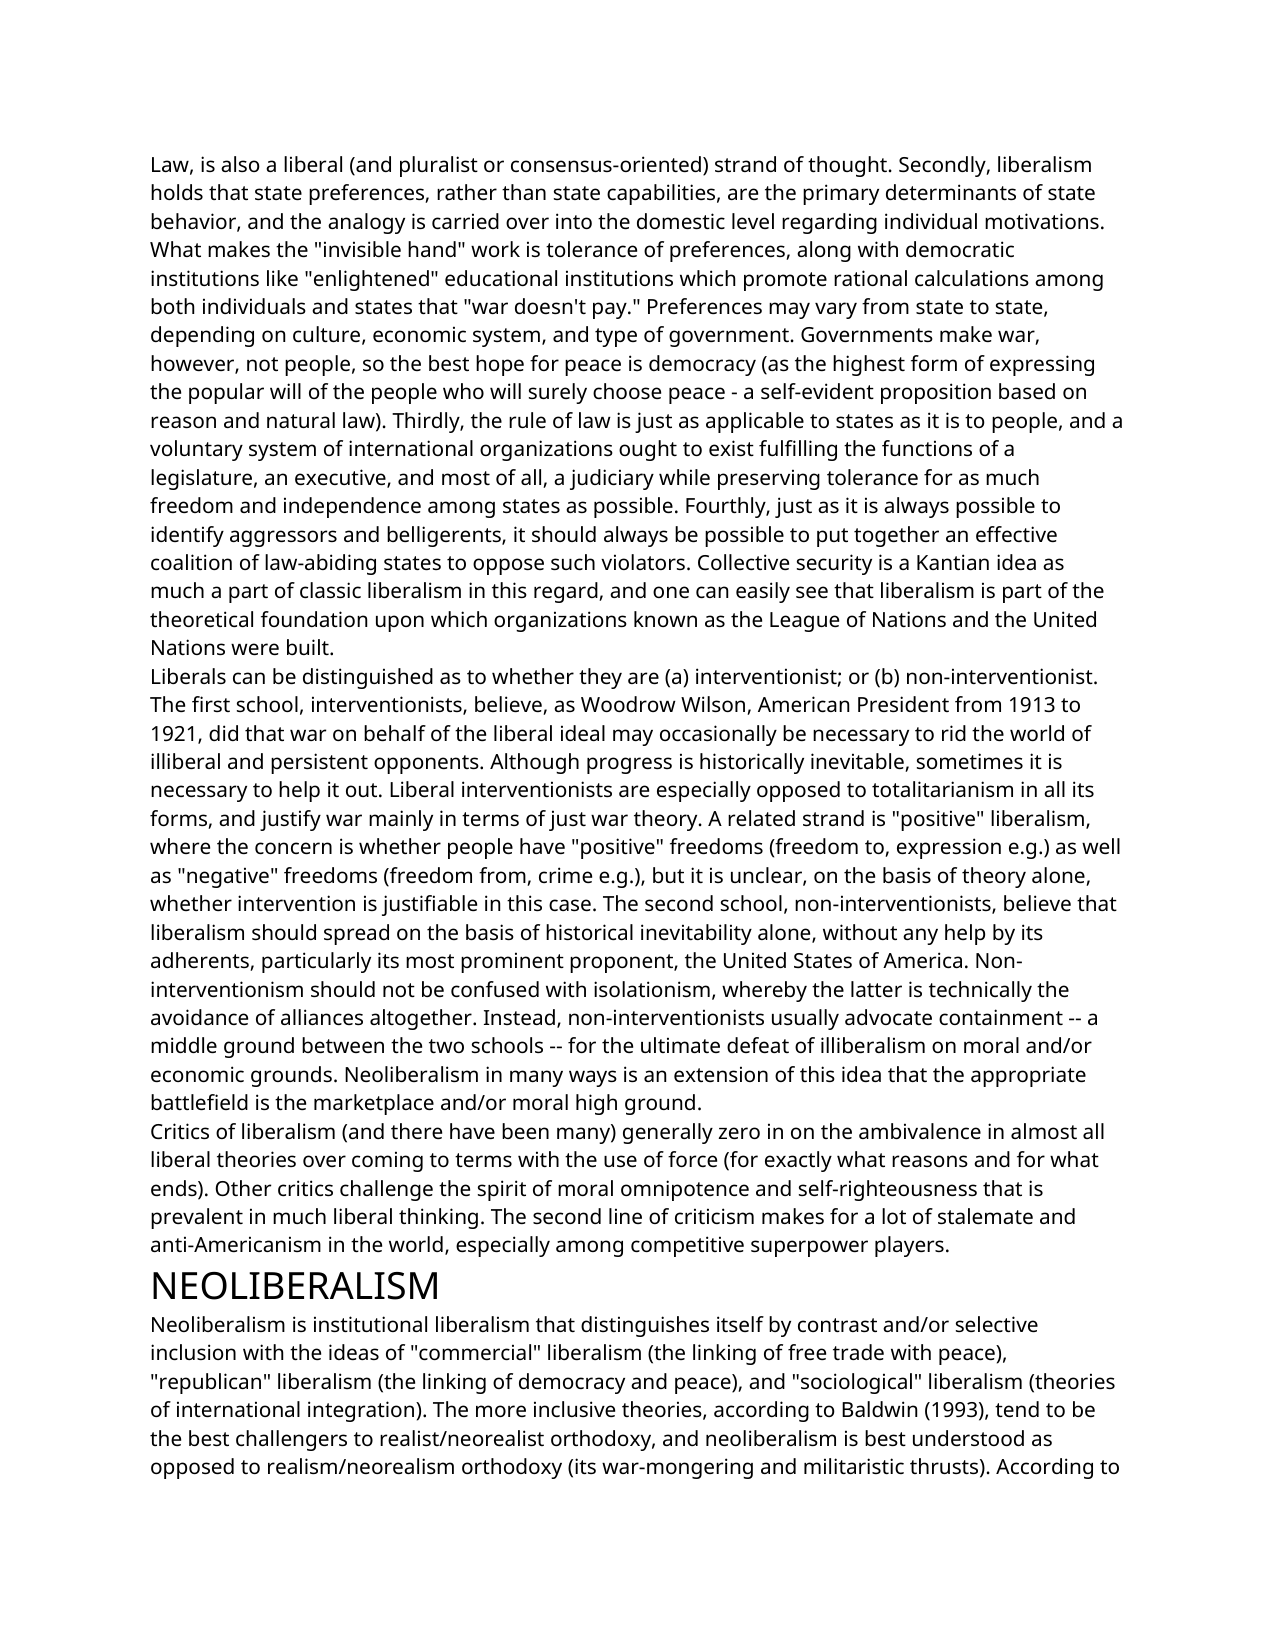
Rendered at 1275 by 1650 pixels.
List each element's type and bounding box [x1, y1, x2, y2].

text [150, 150, 1125, 1481]
